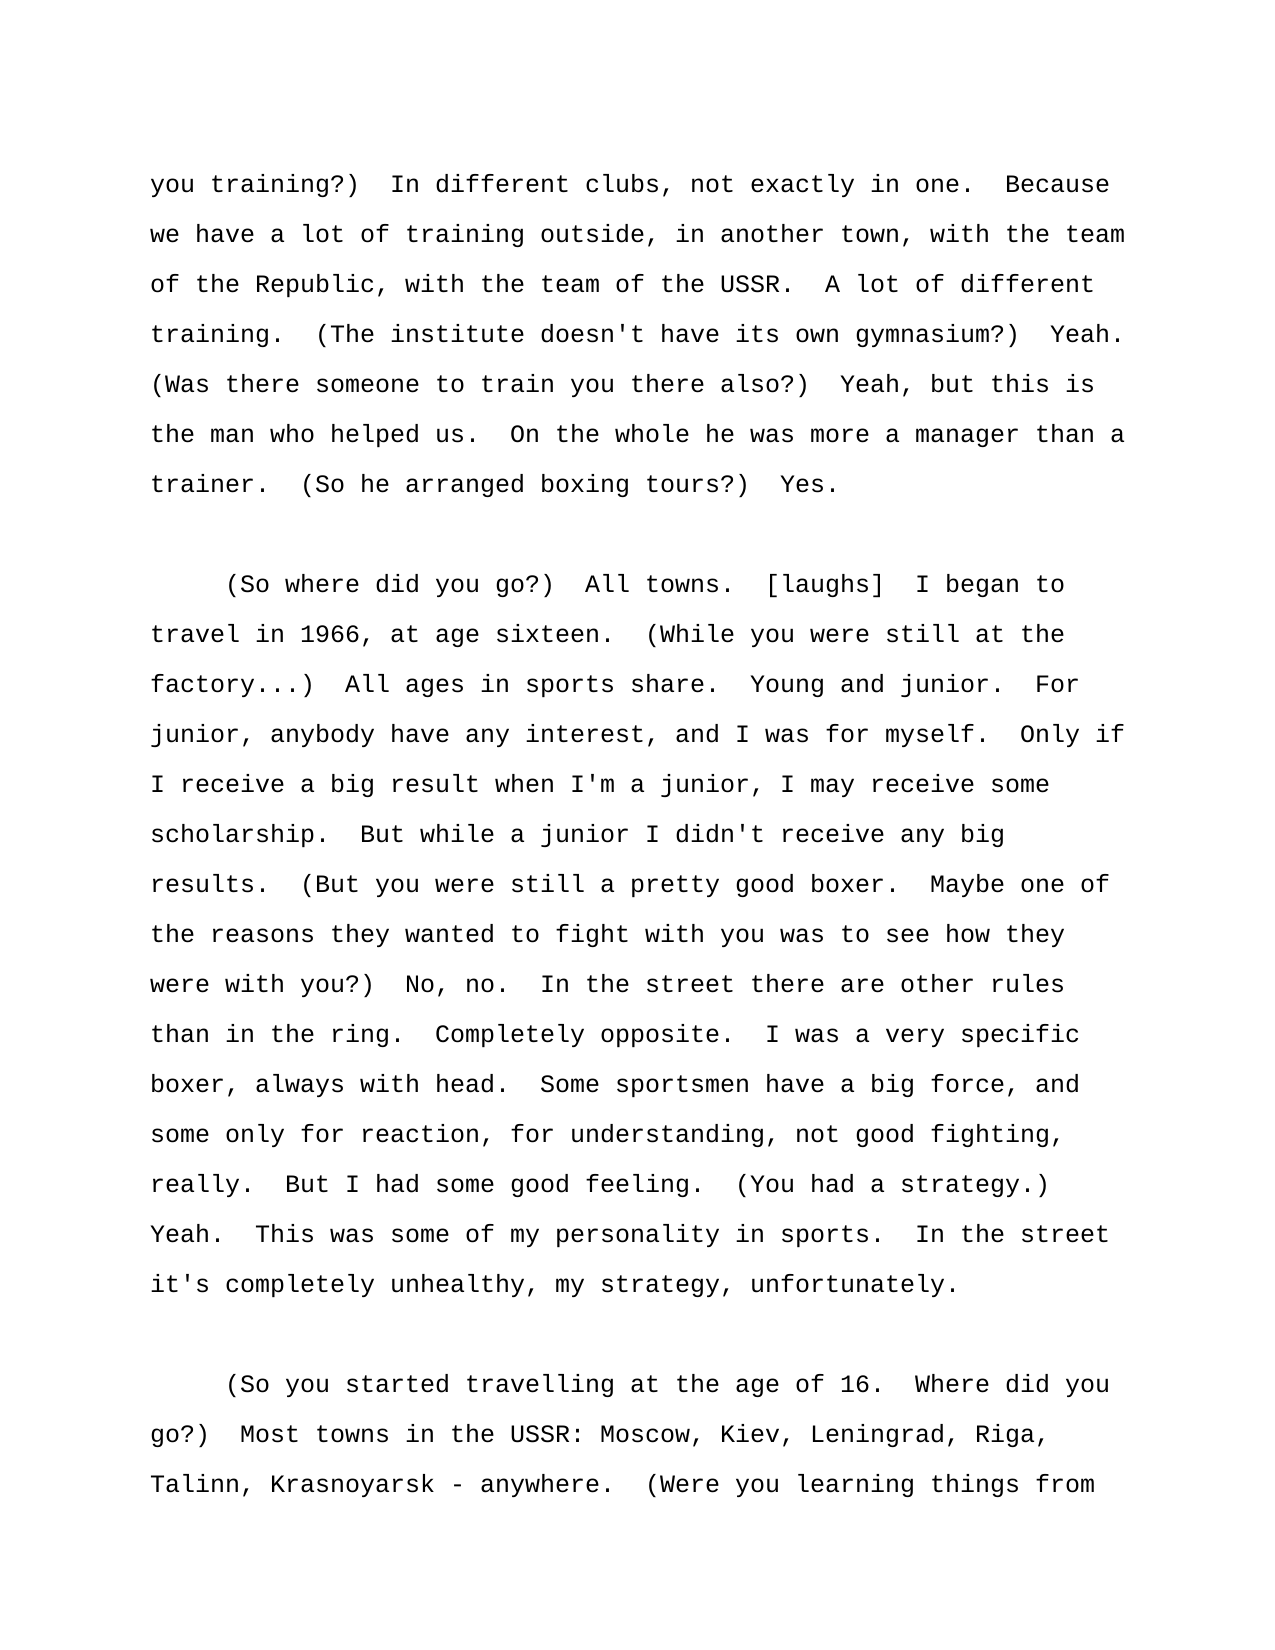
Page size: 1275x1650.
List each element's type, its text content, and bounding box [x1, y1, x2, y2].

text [150, 150, 1125, 500]
text (So where did you go?) All towns. [laughs] I began to travel in 1966, at age sixteen. (While you were still at the factory...) All ages in sports share. Young and junior. For junior, anybody have any interest, and I was for myself. Only if I receive a big result when I'm a junior, I may receive some scholarship. But while a junior I didn't receive any big results. (But you were still a pretty good boxer. Maybe one of the reasons they wanted to fight with you was to see how they were with you?) No, no. In the street there are other rules than in the ring. Completely opposite. I was a very specific boxer, always with head. Some sportsmen have a big force, and some only for reaction, for understanding, not good fighting, really. But I had some good feeling. (You had a strategy.) Yeah. This was some of my personality in sports. In the street it's completely unhealthy, my strategy, unfortunately. [150, 550, 1125, 1300]
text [150, 1350, 1125, 1500]
